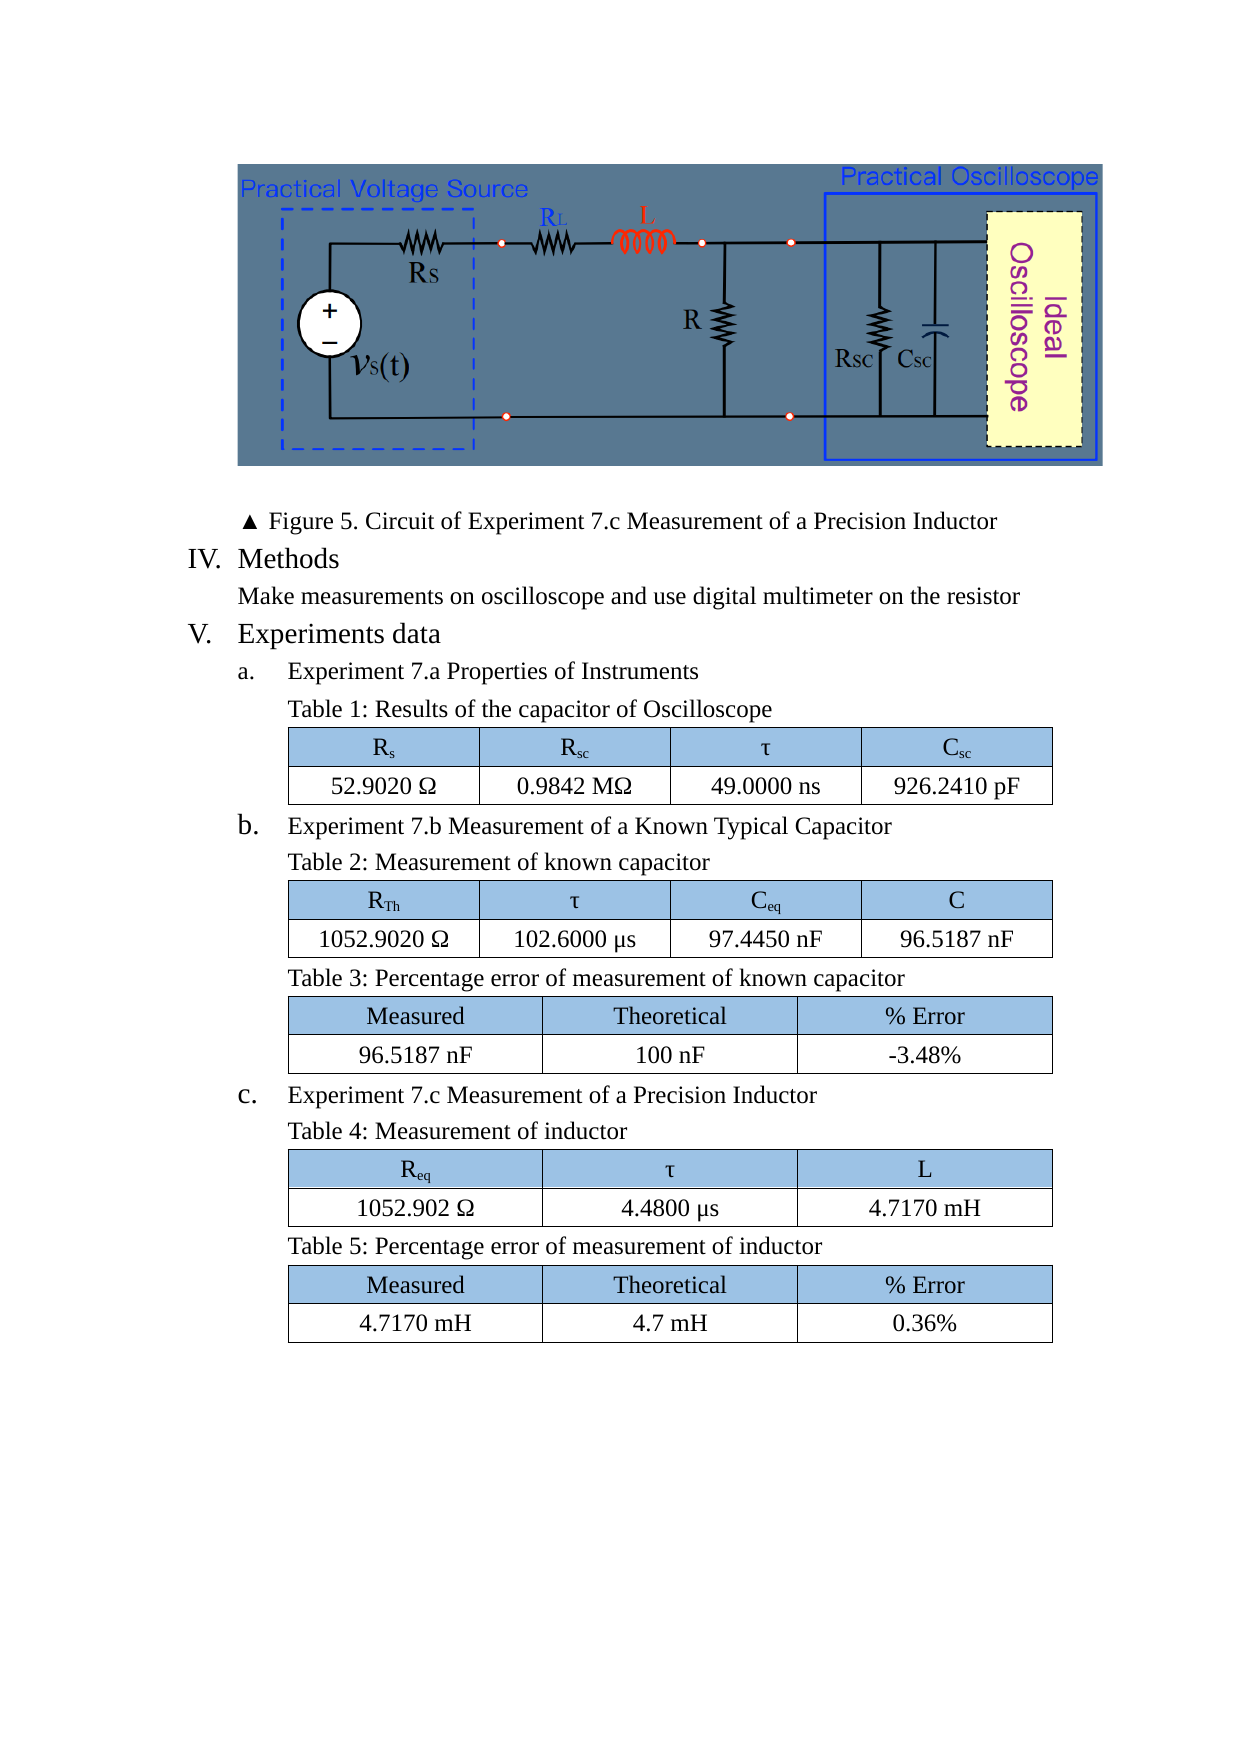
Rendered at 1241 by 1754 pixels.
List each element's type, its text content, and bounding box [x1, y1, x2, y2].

list Make measurements on oscilloscope and use digital multimeter on the resistor [237, 577, 1053, 614]
table_cell 100 nF [543, 1035, 797, 1073]
table_header Ceq [671, 881, 861, 919]
table_header % Error [798, 997, 1052, 1034]
table_cell -3.48% [798, 1035, 1052, 1073]
table_header Csc [862, 728, 1052, 766]
table_cell 52.9020 Ω [289, 767, 479, 804]
table_cell 926.2410 pF [862, 767, 1052, 804]
table_header Theoretical [543, 1266, 797, 1303]
table_cell 0.36% [798, 1304, 1052, 1342]
table_header C [862, 881, 1052, 919]
table_cell 0.9842 MΩ [480, 767, 670, 804]
table_header Theoretical [543, 997, 797, 1034]
table_cell 97.4450 nF [671, 920, 861, 957]
table_cell 102.6000 μs [480, 920, 670, 957]
list Methods [187, 539, 1053, 577]
table_cell 49.0000 ns [671, 767, 861, 804]
table_cell 4.7170 mH [798, 1189, 1052, 1226]
list Table 2: Measurement of known capacitor [237, 843, 1053, 880]
list Experiment 7.a Properties of Instruments [237, 652, 1053, 689]
table_header % Error [798, 1266, 1052, 1303]
table_header τ [480, 881, 670, 919]
table_cell 4.7170 mH [289, 1304, 542, 1342]
picture [237, 164, 1103, 466]
table_header τ [671, 728, 861, 766]
table_header Rsc [480, 728, 670, 766]
list Experiment 7.b Measurement of a Known Typical Capacitor [237, 805, 1053, 843]
list Table 5: Percentage error of measurement of inductor [287, 1227, 1053, 1264]
table_cell 96.5187 nF [862, 920, 1052, 957]
list Table 3: Percentage error of measurement of known capacitor [237, 958, 1053, 996]
table_cell 4.7 mH [543, 1304, 797, 1342]
table_header L [798, 1150, 1052, 1187]
table_cell 4.4800 μs [543, 1189, 797, 1226]
list Table 1: Results of the capacitor of Oscilloscope [287, 689, 1053, 727]
list Table 4: Measurement of inductor [287, 1111, 1053, 1149]
table_header Measured [289, 1266, 542, 1303]
table_header Measured [289, 997, 542, 1034]
table_cell 96.5187 nF [289, 1035, 542, 1073]
table_header Req [289, 1150, 542, 1187]
list Experiment 7.c Measurement of a Precision Inductor [237, 1074, 1053, 1111]
table_cell 1052.902 Ω [289, 1189, 542, 1226]
list Experiments data [187, 614, 1053, 652]
table_cell 1052.9020 Ω [289, 920, 479, 957]
table_header τ [543, 1150, 797, 1187]
table_header RTh [289, 881, 479, 919]
list ▲ Figure 5. Circuit of Experiment 7.c Measurement of a Precision Inductor [237, 502, 1053, 539]
table_header Rs [289, 728, 479, 766]
